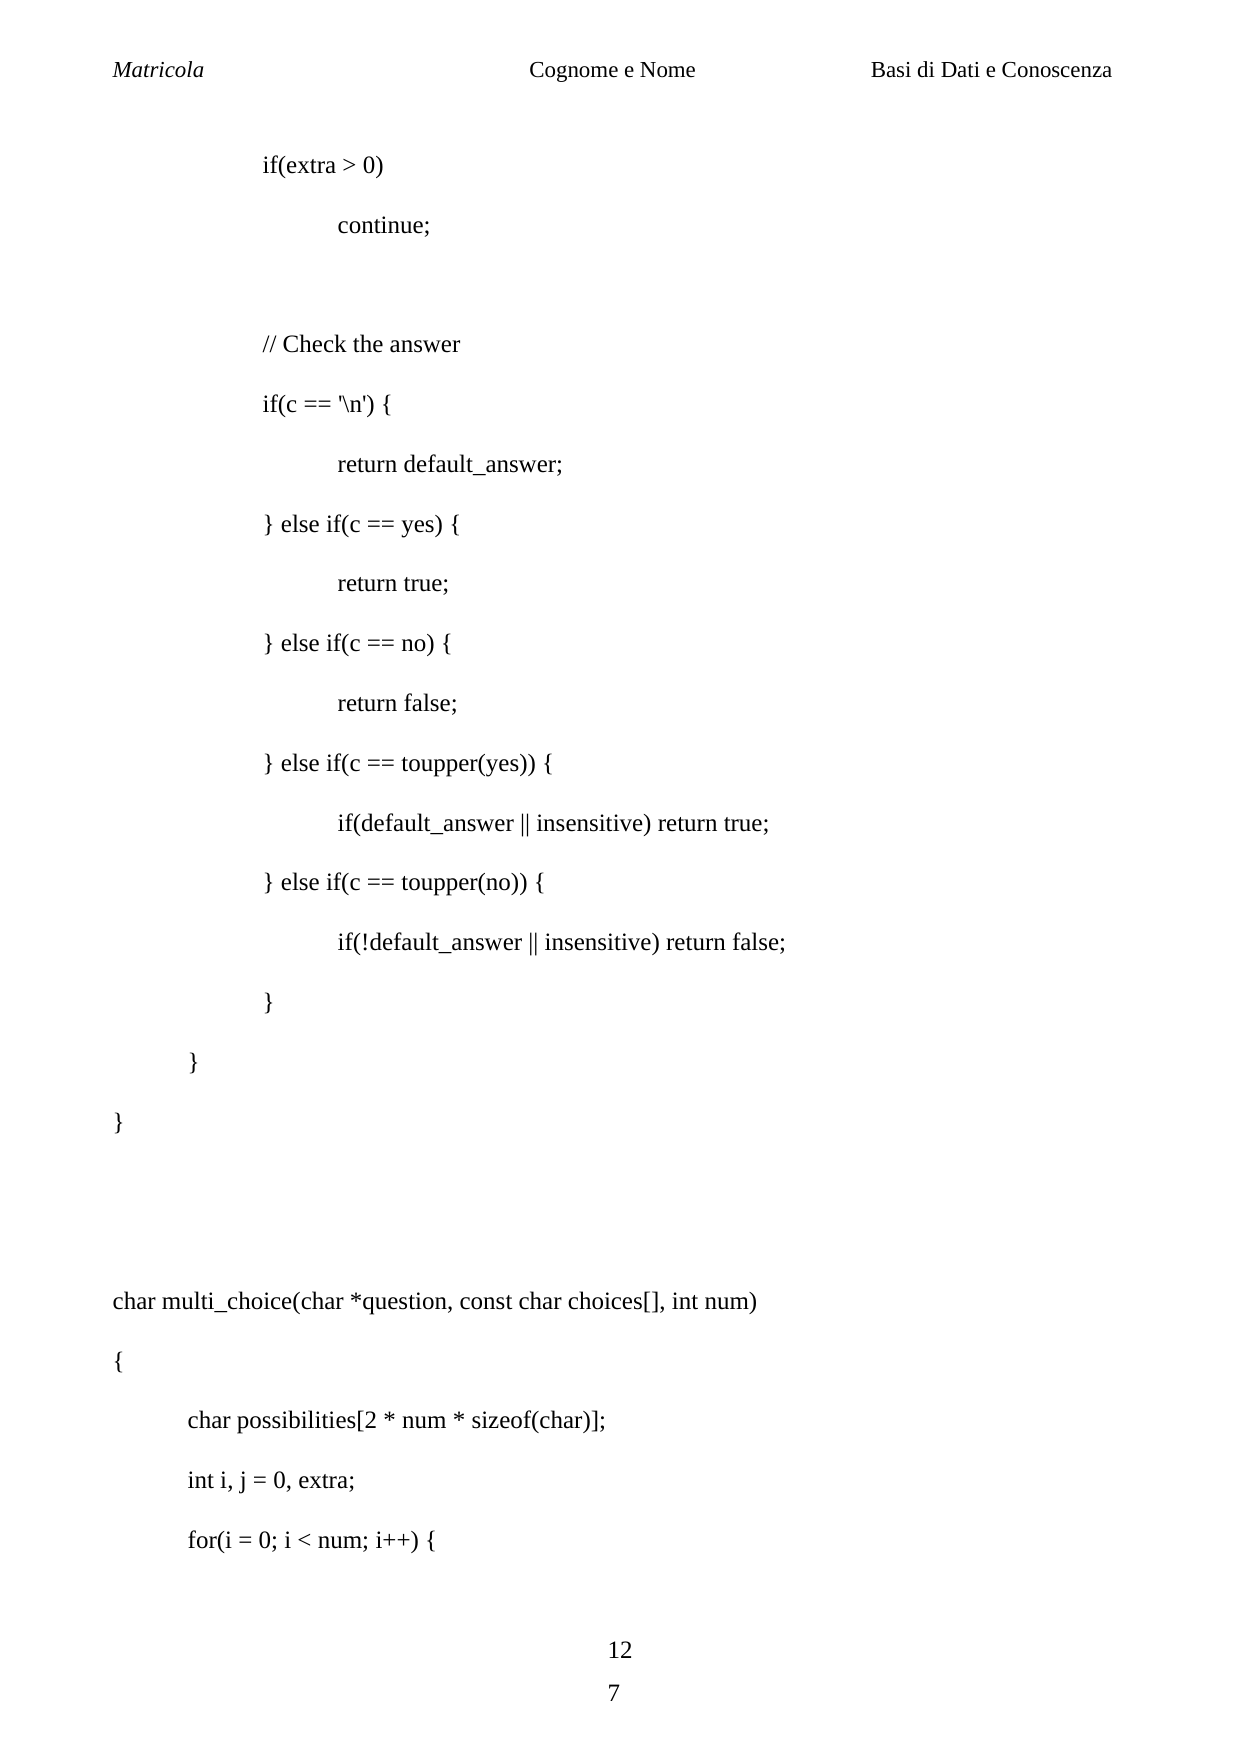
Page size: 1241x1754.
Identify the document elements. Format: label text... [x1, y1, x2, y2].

text return default_answer; [112, 449, 1128, 478]
text } else if(c == toupper(no)) { [112, 867, 1128, 896]
text { [112, 1346, 1128, 1374]
text } else if(c == yes) { [112, 509, 1128, 537]
text } [112, 1107, 1128, 1135]
text if(extra > 0) [112, 150, 1128, 179]
text char multi_choice(char *question, const char choices[], int num) [112, 1286, 1128, 1315]
text } [112, 987, 1128, 1016]
text char possibilities[2 * num * sizeof(char)]; [112, 1406, 1128, 1434]
text if(!default_answer || insensitive) return false; [112, 927, 1128, 956]
text } else if(c == no) { [112, 628, 1128, 657]
text return true; [112, 568, 1128, 597]
text for(i = 0; i < num; i++) { [112, 1525, 1128, 1554]
text } [112, 1047, 1128, 1076]
text if(c == '\n') { [112, 389, 1128, 418]
text if(default_answer || insensitive) return true; [112, 808, 1128, 836]
text return false; [112, 688, 1128, 717]
text continue; [112, 210, 1128, 238]
text // Check the answer [112, 329, 1128, 358]
text } else if(c == toupper(yes)) { [112, 748, 1128, 777]
text int i, j = 0, extra; [112, 1465, 1128, 1494]
